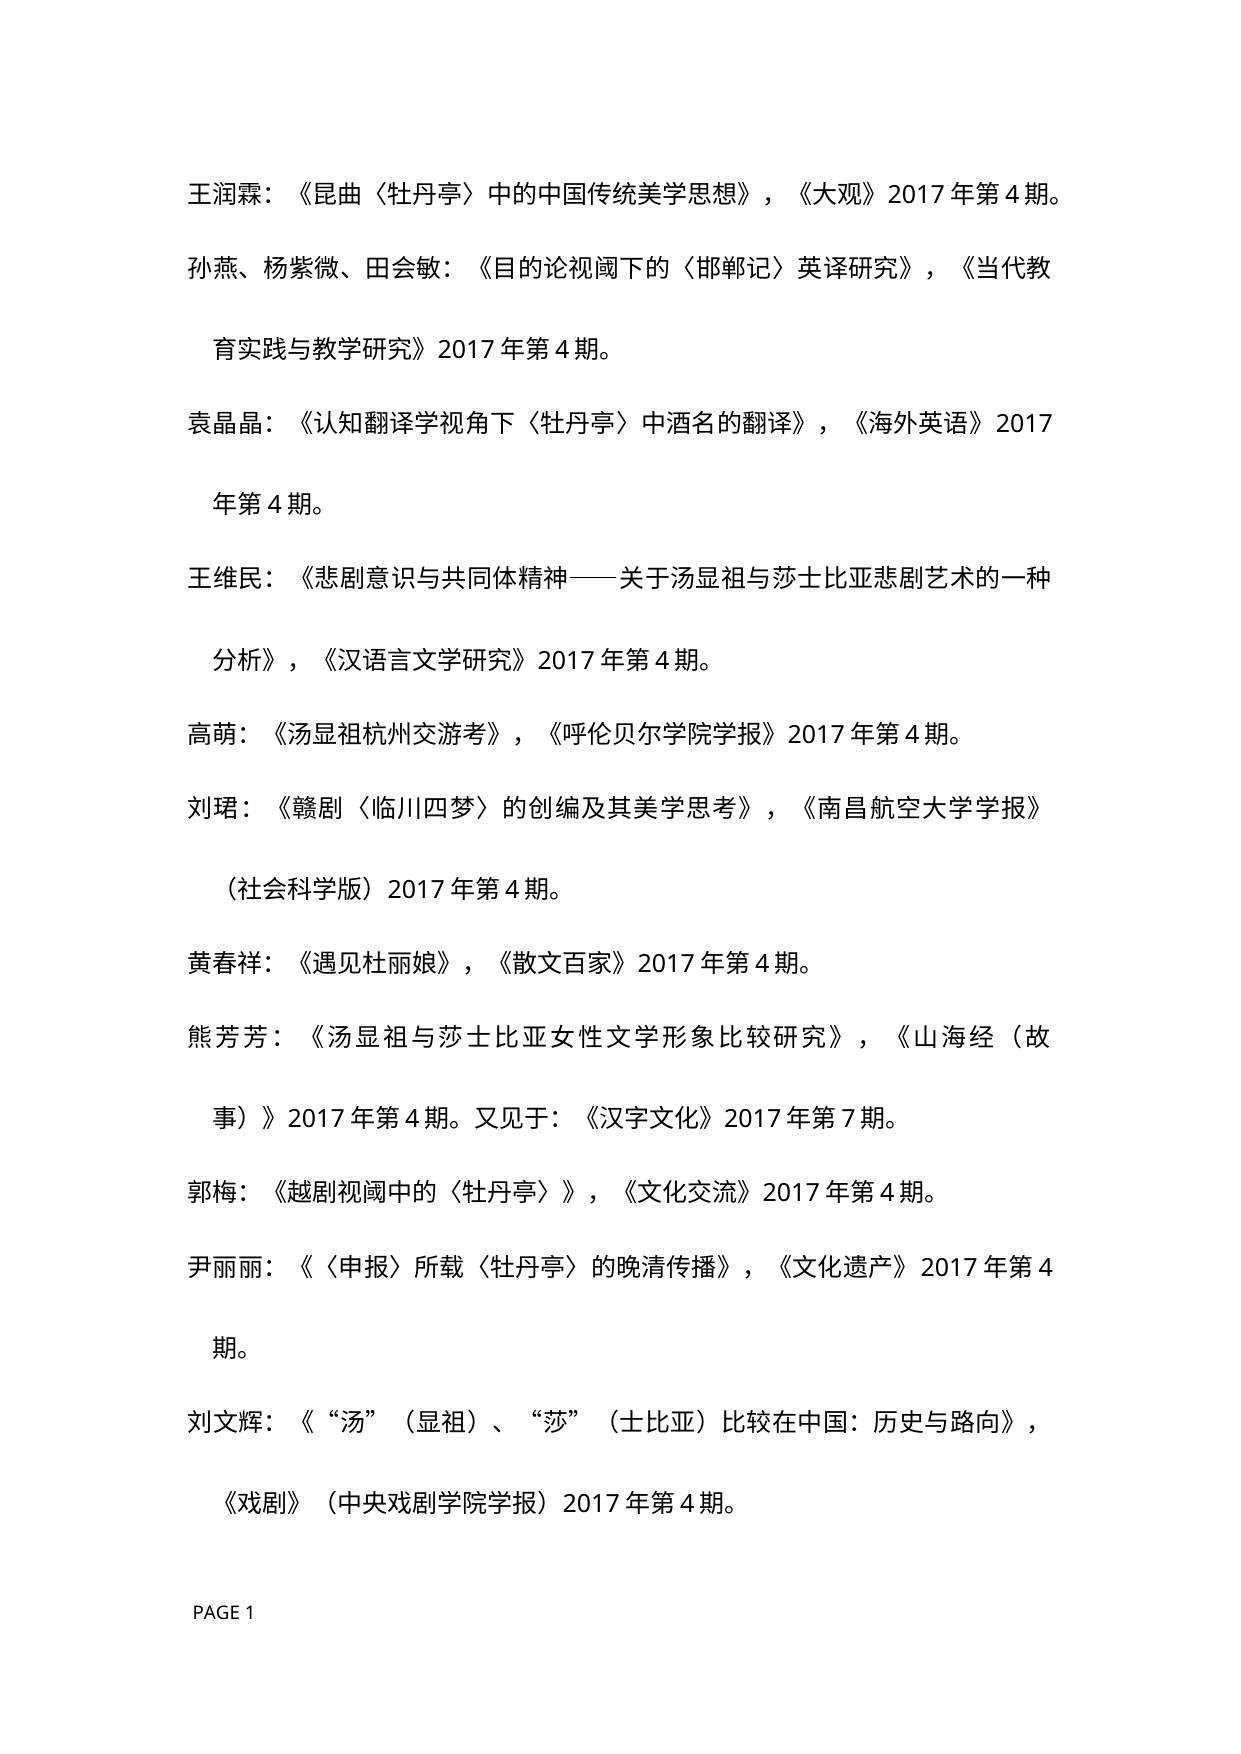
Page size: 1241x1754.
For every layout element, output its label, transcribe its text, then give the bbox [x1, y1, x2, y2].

text 王维民：《悲剧意识与共同体精神——关于汤显祖与莎士比亚悲剧艺术的一种分析》，《汉语言文学研究》2017年第4期。 [187, 544, 1053, 691]
text 刘珺：《赣剧〈临川四梦〉的创编及其美学思考》，《南昌航空大学学报》（社会科学版）2017年第4期。 [187, 774, 1053, 920]
text 熊芳芳：《汤显祖与莎士比亚女性文学形象比较研究》，《山海经（故事）》2017年第4期。又见于：《汉字文化》2017年第7期。 [187, 1003, 1053, 1149]
text 袁晶晶：《认知翻译学视角下〈牡丹亭〉中酒名的翻译》，《海外英语》2017年第4期。 [187, 389, 1053, 535]
text 郭梅：《越剧视阈中的〈牡丹亭〉》，《文化交流》2017年第4期。 [187, 1158, 1053, 1223]
text 高萌：《汤显祖杭州交游考》，《呼伦贝尔学院学报》2017年第4期。 [187, 700, 1053, 765]
text 尹丽丽：《〈申报〉所载〈牡丹亭〉的晚清传播》，《文化遗产》2017年第4期。 [187, 1233, 1053, 1379]
text 孙燕、杨紫微、田会敏：《目的论视阈下的〈邯郸记〉英译研究》，《当代教育实践与教学研究》2017年第4期。 [187, 234, 1053, 380]
text 黄春祥：《遇见杜丽娘》，《散文百家》2017年第4期。 [187, 929, 1053, 994]
text 王润霖：《昆曲〈牡丹亭〉中的中国传统美学思想》，《大观》2017年第4期。 [187, 160, 1053, 225]
text 刘文辉：《“汤”（显祖）、“莎”（士比亚）比较在中国：历史与路向》，《戏剧》（中央戏剧学院学报）2017年第4期。 [187, 1388, 1053, 1534]
